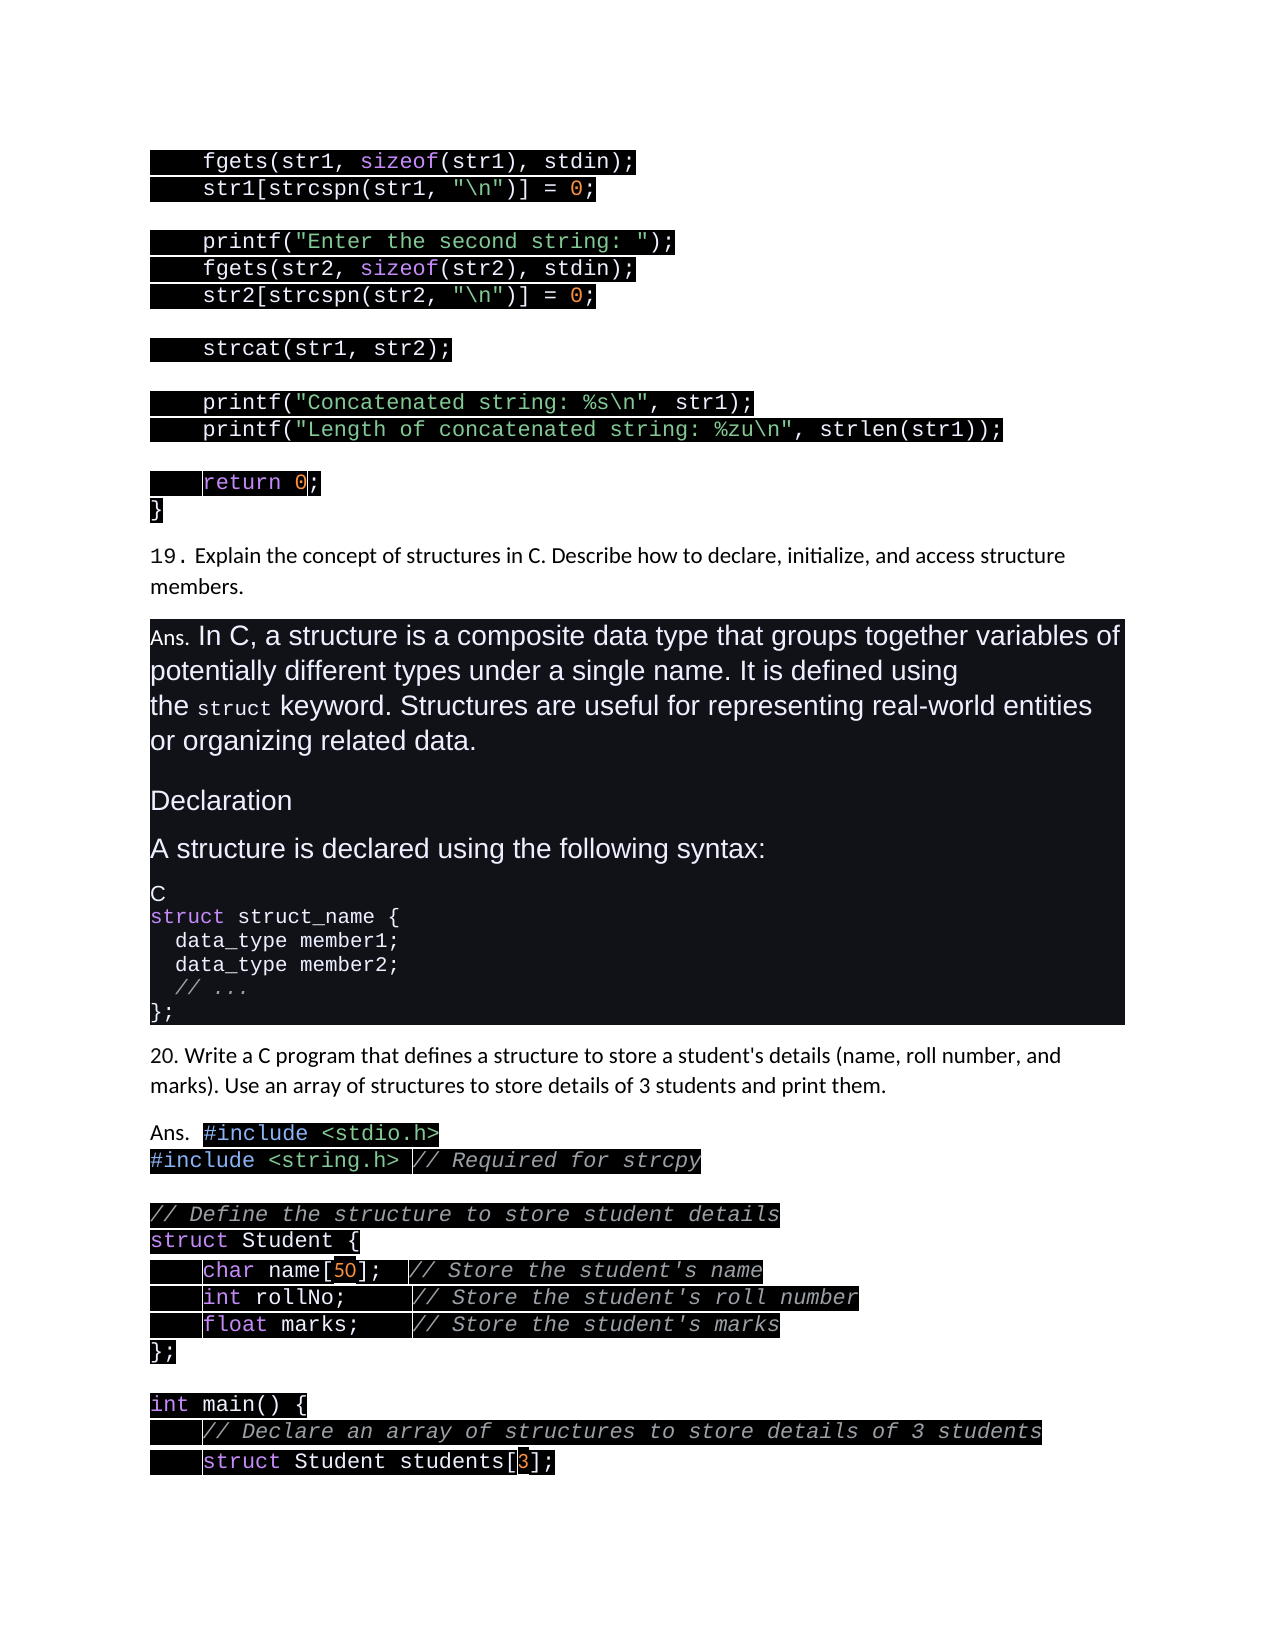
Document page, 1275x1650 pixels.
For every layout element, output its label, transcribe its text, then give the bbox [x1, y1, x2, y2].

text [150, 1118, 1125, 1475]
text A structure is declared using the following syntax: [150, 832, 1125, 864]
text struct struct_name { data_type member1; data_type member2; // ... }; [150, 906, 1125, 1025]
text Declaration [150, 776, 1125, 817]
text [150, 150, 1125, 523]
text 20. Write a C program that defines a structure to store a student's details (name, roll number, and marks). Use an array of structures to store details of 3 students and print them. [150, 1041, 1125, 1099]
text C [150, 881, 1125, 906]
text Ans. In C, a structure is a composite data type that groups together variables of potentially different types under a single name. It is defined using the struct keyword. Structures are useful for representing real-world entities or organizing related data. [150, 619, 1125, 757]
text 19. Explain the concept of structures in C. Describe how to declare, initialize, and access structure members. [150, 541, 1125, 601]
